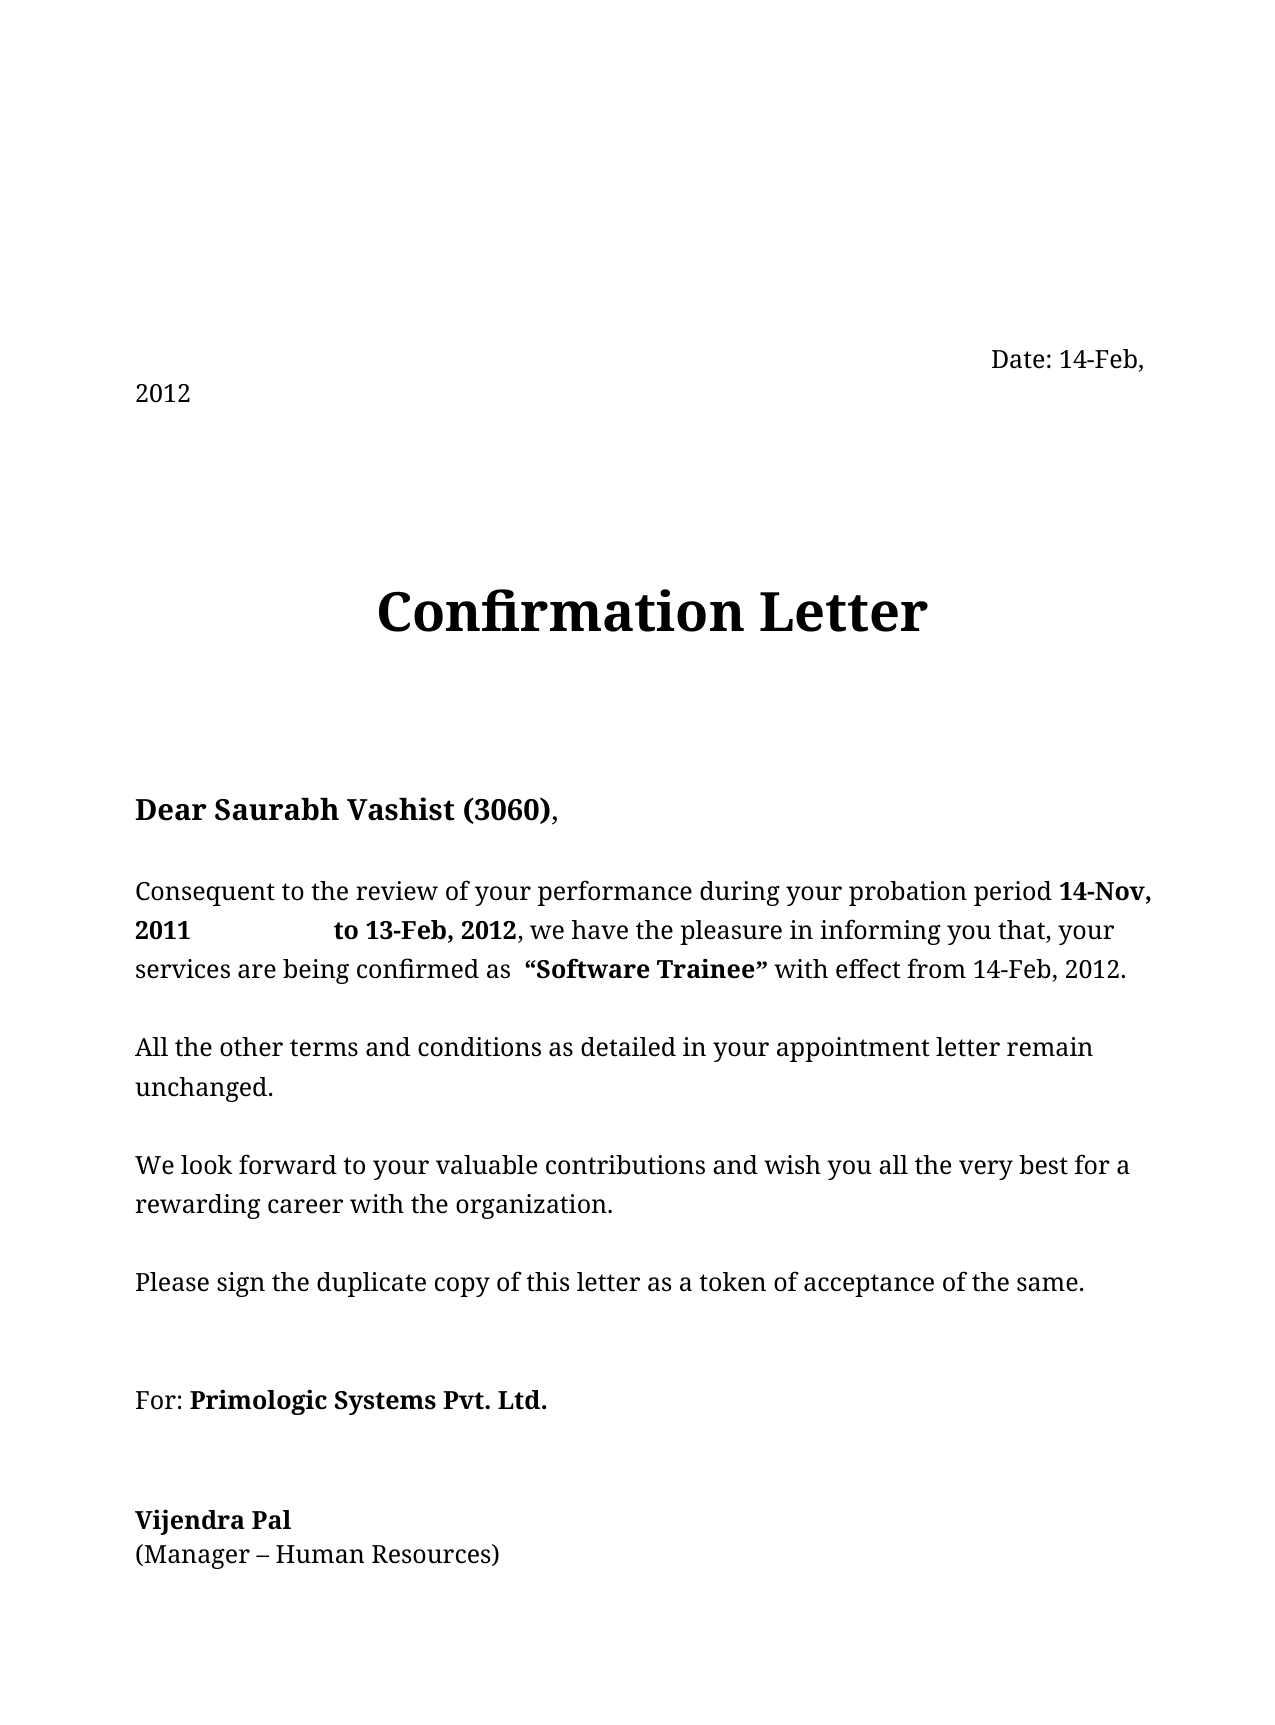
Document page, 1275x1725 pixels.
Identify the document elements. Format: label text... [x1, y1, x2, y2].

text Confirmation Letter [135, 574, 1170, 749]
text Dear Saurabh Vashist (3060), Consequent to the review of your performance during your probation period 14-Nov, 2011 to 13-Feb, 2012, we have the pleasure in informing you that, your services are being confirmed as “Software Trainee” with effect from 14-Feb, 2012. All the other terms and conditions as detailed in your appointment letter remain unchanged. We look forward to your valuable contributions and wish you all the very best for a rewarding career with the organization. Please sign the duplicate copy of this letter as a token of acceptance of the same. For: Primologic Systems Pvt. Ltd. [135, 749, 1170, 1417]
text Vijendra Pal [135, 1502, 1170, 1537]
text (Manager – Human Resources) [135, 1537, 1170, 1571]
text Date: 14-Feb, 2012 [135, 341, 1170, 472]
